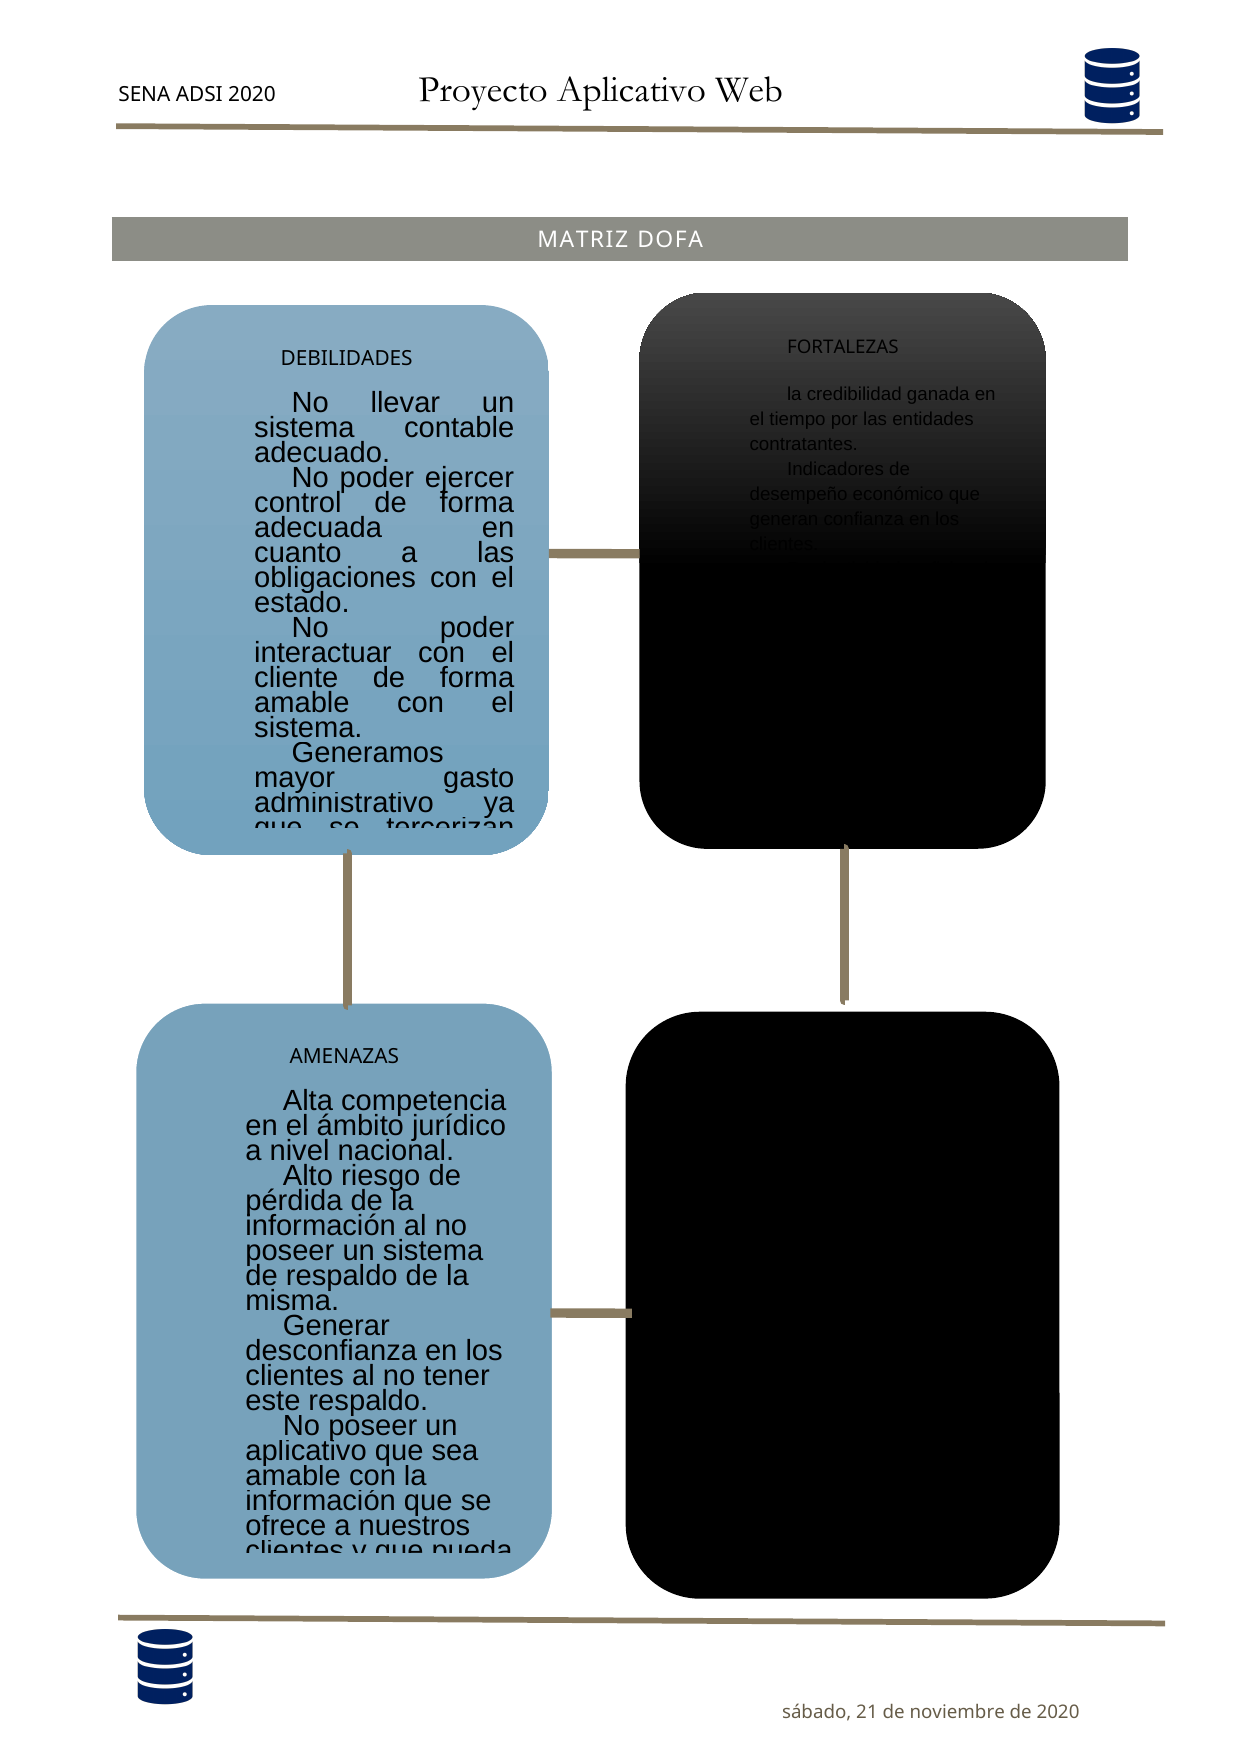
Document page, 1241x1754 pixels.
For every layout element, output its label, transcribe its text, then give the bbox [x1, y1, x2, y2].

picture [118, 1619, 212, 1714]
picture [1065, 38, 1159, 133]
subtitle MATRIZ DOFA [118, 224, 1122, 255]
